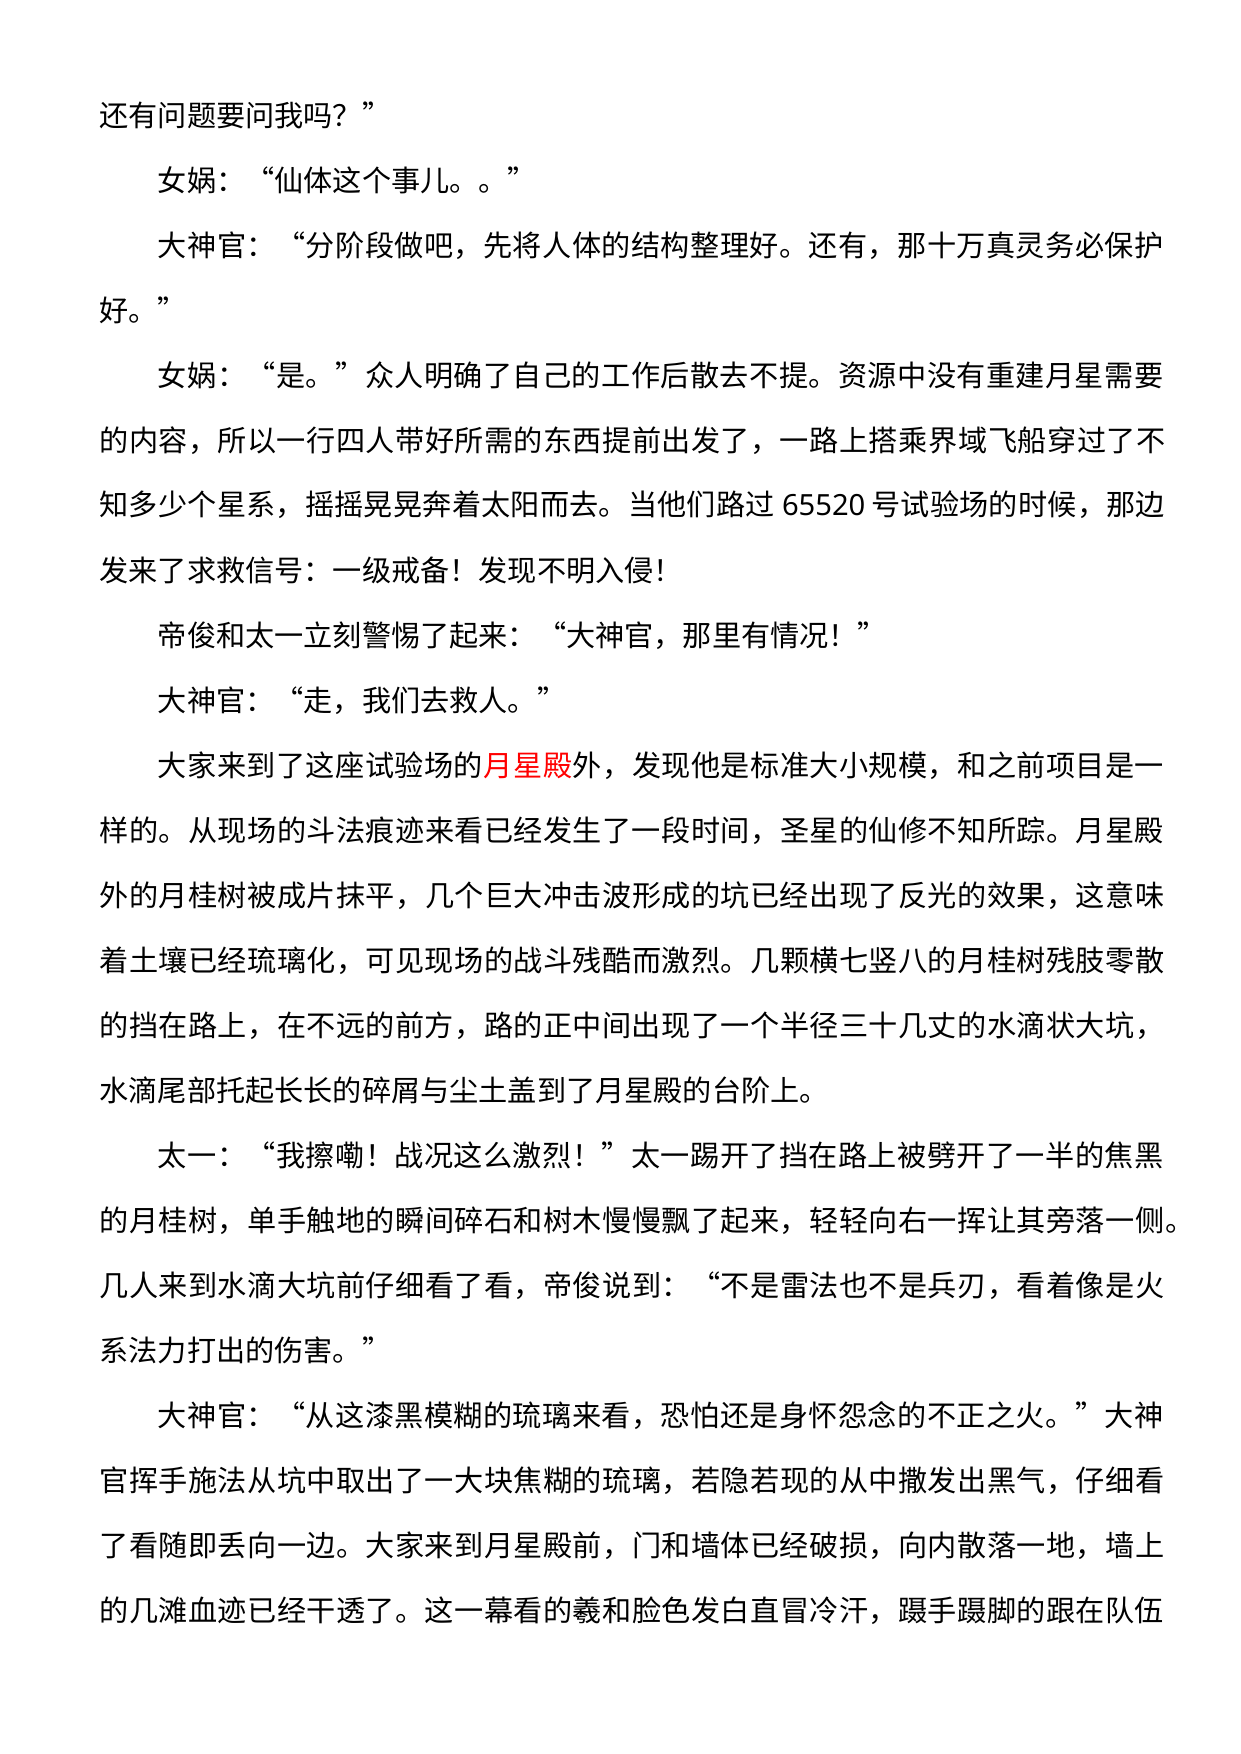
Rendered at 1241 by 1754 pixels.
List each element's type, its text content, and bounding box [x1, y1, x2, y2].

text 重要的一点：各位负责收集信息的同事，务必将其形成稳定种群规模。最后，大家还有问题要问我吗？” [99, 81, 1165, 146]
text 女娲：“仙体这个事儿。。” [99, 146, 1165, 211]
text 大神官：“走，我们去救人。” [99, 666, 1165, 731]
text 女娲：“是。”众人明确了自己的工作后散去不提。资源中没有重建月星需要的内容，所以一行四人带好所需的东西提前出发了，一路上搭乘界域飞船穿过了不知多少个星系，摇摇晃晃奔着太阳而去。当他们路过65520号试验场的时候，那边发来了求救信号：一级戒备！发现不明入侵！ [99, 341, 1165, 601]
text 大家来到了这座试验场的月星殿外，发现他是标准大小规模，和之前项目是一样的。从现场的斗法痕迹来看已经发生了一段时间，圣星的仙修不知所踪。月星殿外的月桂树被成片抹平，几个巨大冲击波形成的坑已经出现了反光的效果，这意味着土壤已经琉璃化，可见现场的战斗残酷而激烈。几颗横七竖八的月桂树残肢零散的挡在路上，在不远的前方，路的正中间出现了一个半径三十几丈的水滴状大坑，水滴尾部托起长长的碎屑与尘土盖到了月星殿的台阶上。 [99, 731, 1165, 1121]
text 太一：“我擦嘞！战况这么激烈！”太一踢开了挡在路上被劈开了一半的焦黑的月桂树，单手触地的瞬间碎石和树木慢慢飘了起来，轻轻向右一挥让其旁落一侧。几人来到水滴大坑前仔细看了看，帝俊说到：“不是雷法也不是兵刃，看着像是火系法力打出的伤害。” [99, 1121, 1165, 1381]
text 帝俊和太一立刻警惕了起来：“大神官，那里有情况！” [99, 601, 1165, 666]
text 大神官：“分阶段做吧，先将人体的结构整理好。还有，那十万真灵务必保护好。” [99, 211, 1165, 341]
